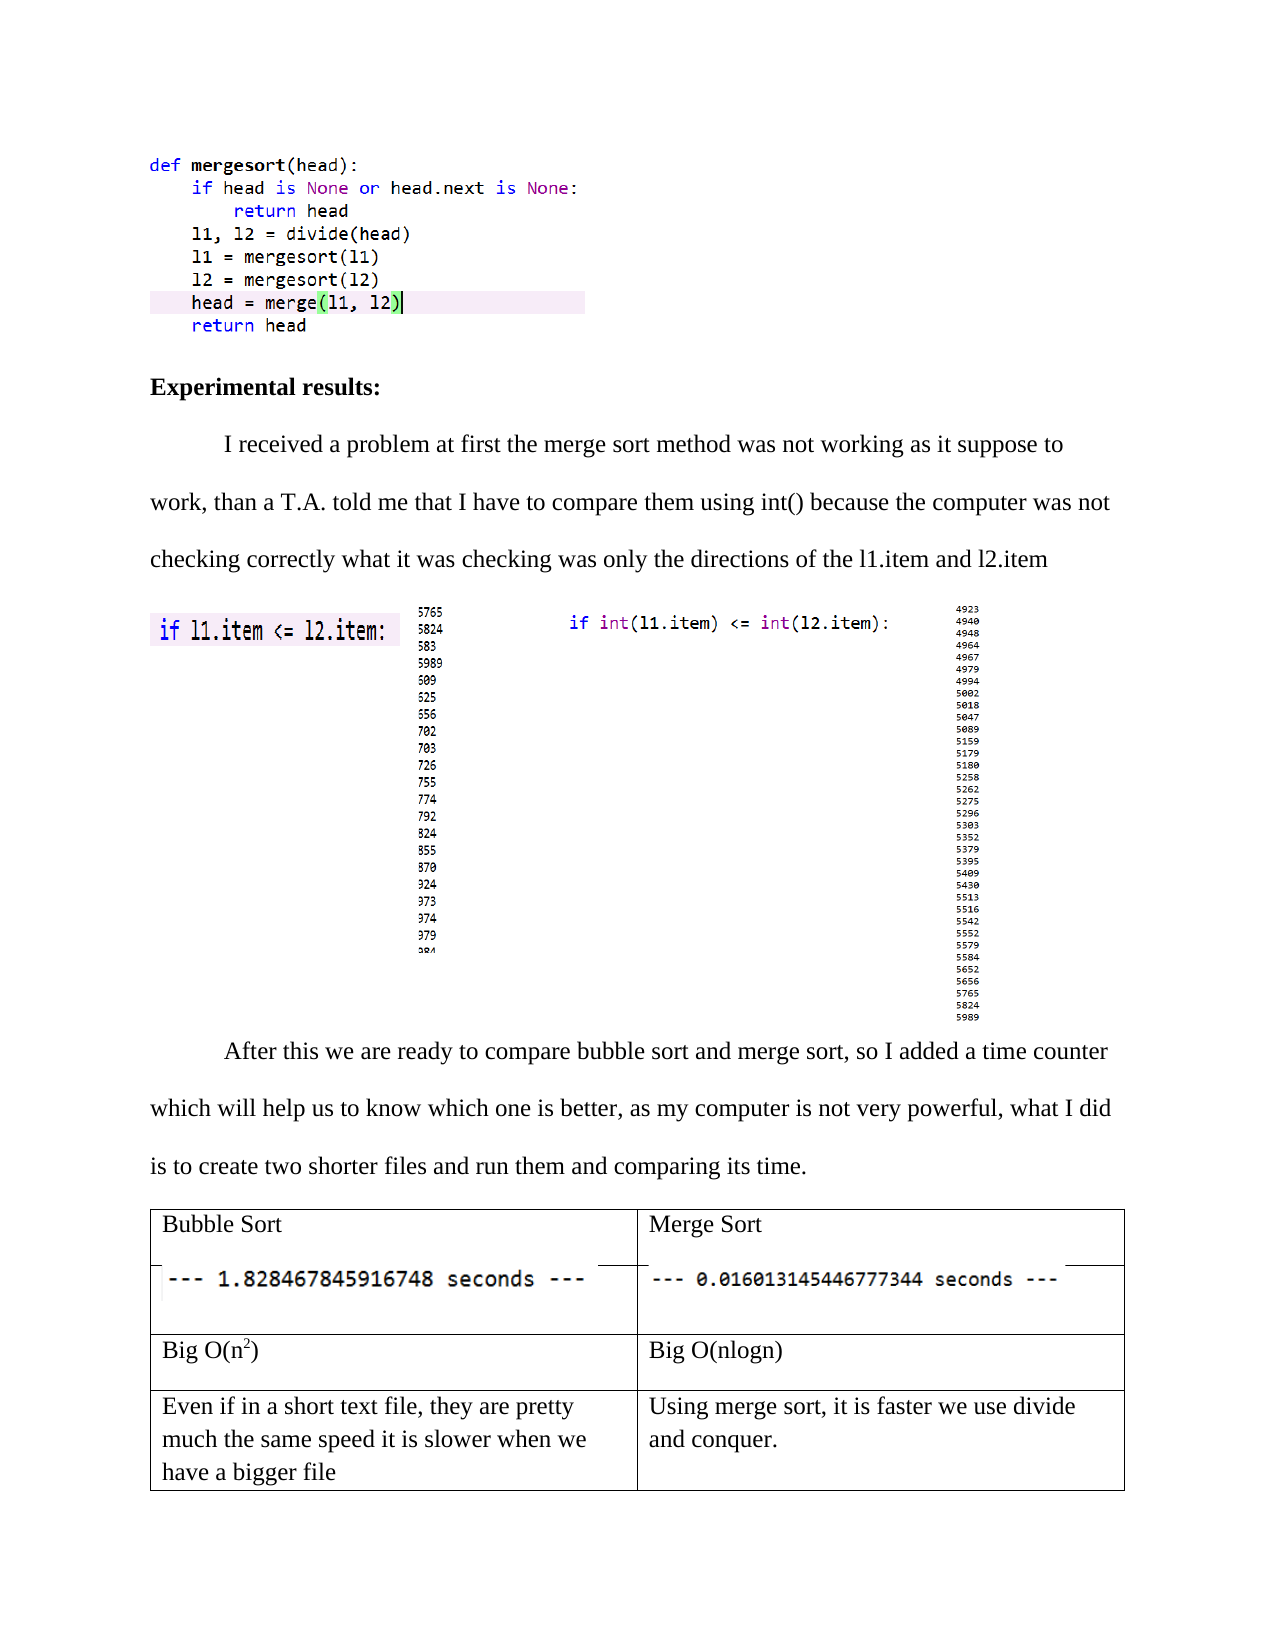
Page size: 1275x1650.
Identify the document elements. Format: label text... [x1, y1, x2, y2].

text After this we are ready to compare bubble sort and merge sort, so I added a time counter which will help us to know which one is better, as my computer is not very powerful, what I did is to create two shorter files and run them and comparing its time. [150, 1036, 1125, 1180]
table_cell Big O(nlogn) [638, 1335, 1124, 1390]
table_cell Using merge sort, it is faster we use divide and conquer. [638, 1391, 1124, 1490]
table_cell Big O(n2) [151, 1335, 637, 1390]
picture [418, 602, 535, 953]
table_cell Even if in a short text file, they are pretty much the same speed it is slower when we have a bigger file [151, 1391, 637, 1490]
picture [954, 602, 987, 1025]
table_cell [151, 1266, 637, 1334]
picture [150, 611, 400, 646]
table_cell [638, 1266, 1124, 1334]
text Experimental results: [150, 372, 1125, 401]
table_header Bubble Sort [151, 1210, 637, 1264]
picture [150, 150, 585, 346]
picture [561, 609, 897, 633]
table_header Merge Sort [638, 1210, 1124, 1264]
picture [161, 1265, 598, 1301]
text I received a problem at first the merge sort method was not working as it suppose to work, than a T.A. told me that I have to compare them using int() because the computer was not checking correctly what it was checking was only the directions of the l1.item and l2.item [150, 429, 1125, 573]
picture [648, 1265, 1066, 1308]
